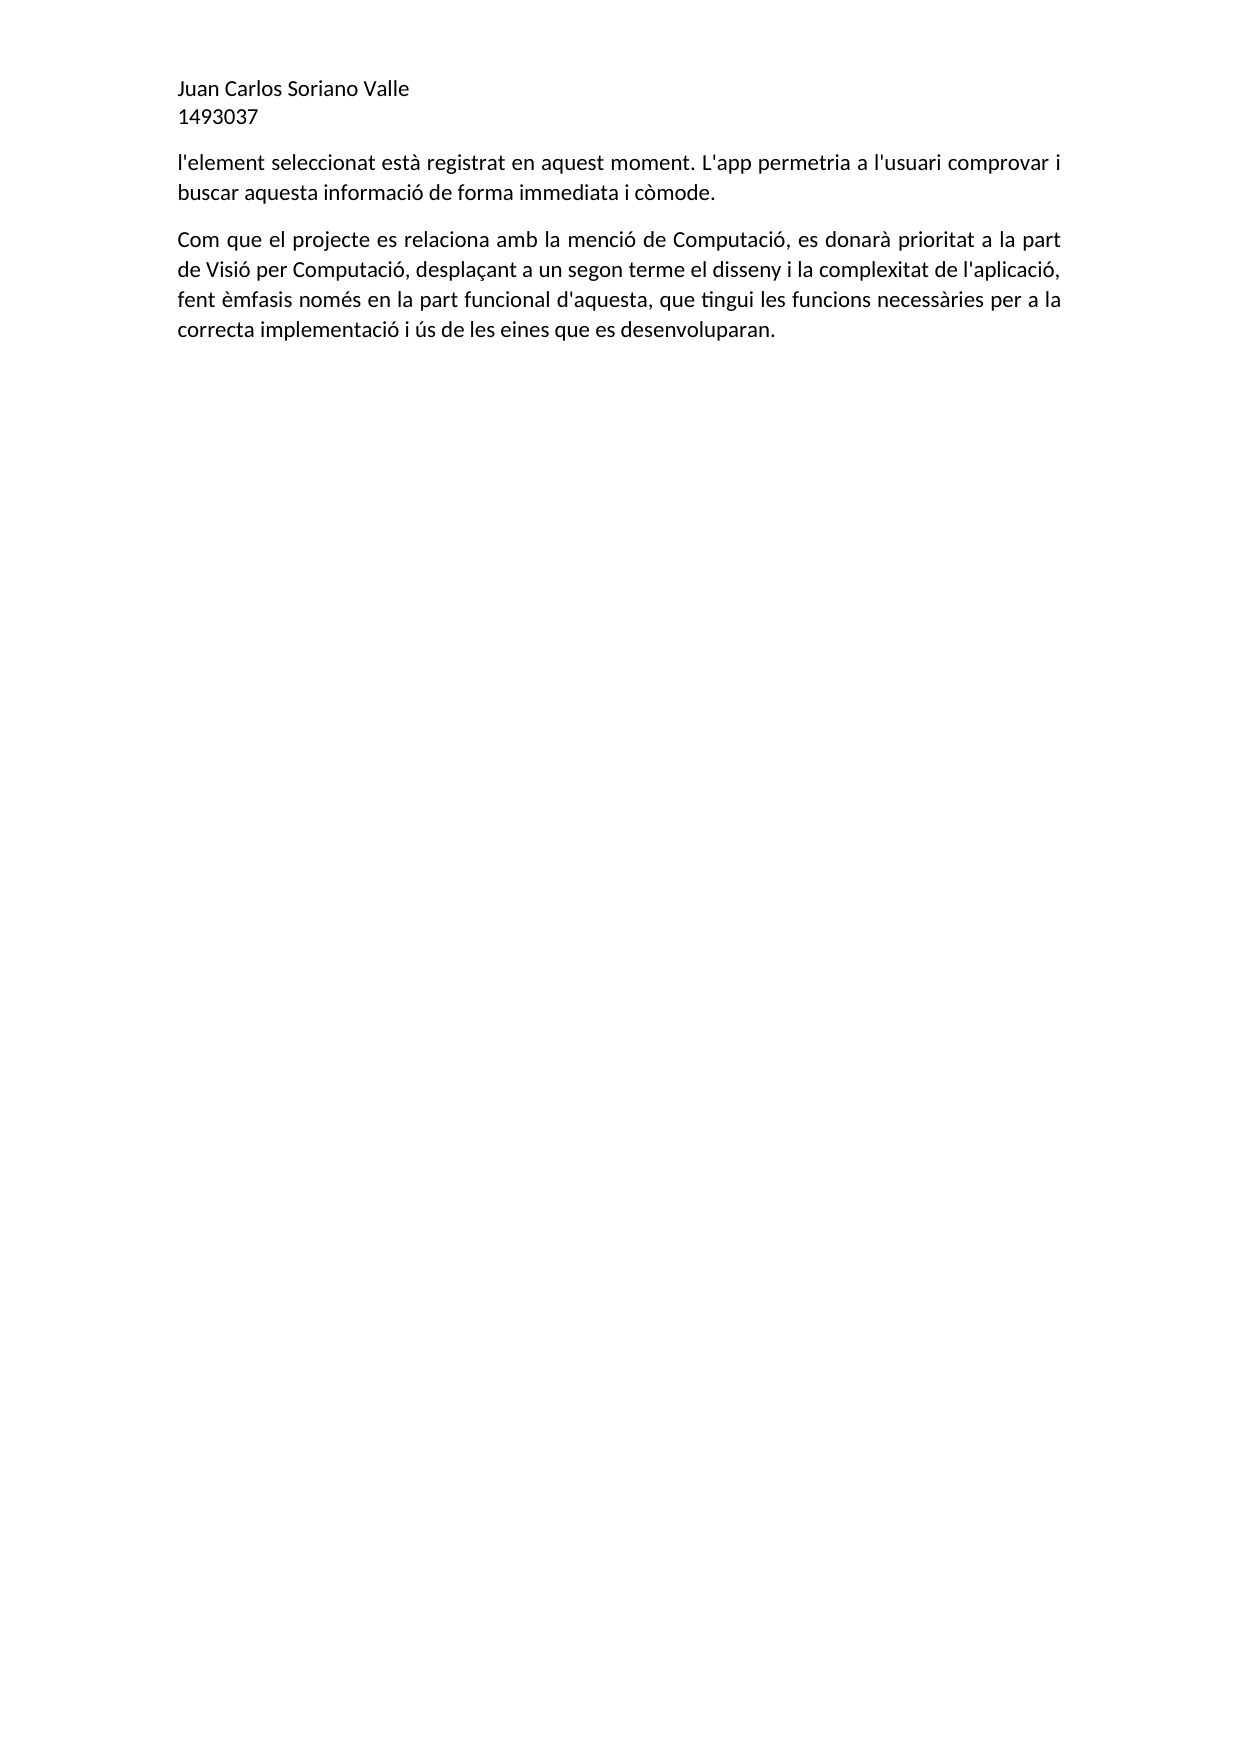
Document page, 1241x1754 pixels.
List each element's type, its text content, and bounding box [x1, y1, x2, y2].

text Com que el projecte es relaciona amb la menció de Computació, es donarà prioritat a la part de Visió per Computació, desplaçant a un segon terme el disseny i la complexitat de l'aplicació, fent èmfasis només en la part funcional d'aquesta, que tingui les funcions necessàries per a la correcta implementació i ús de les eines que es desenvoluparan. [177, 225, 1063, 343]
